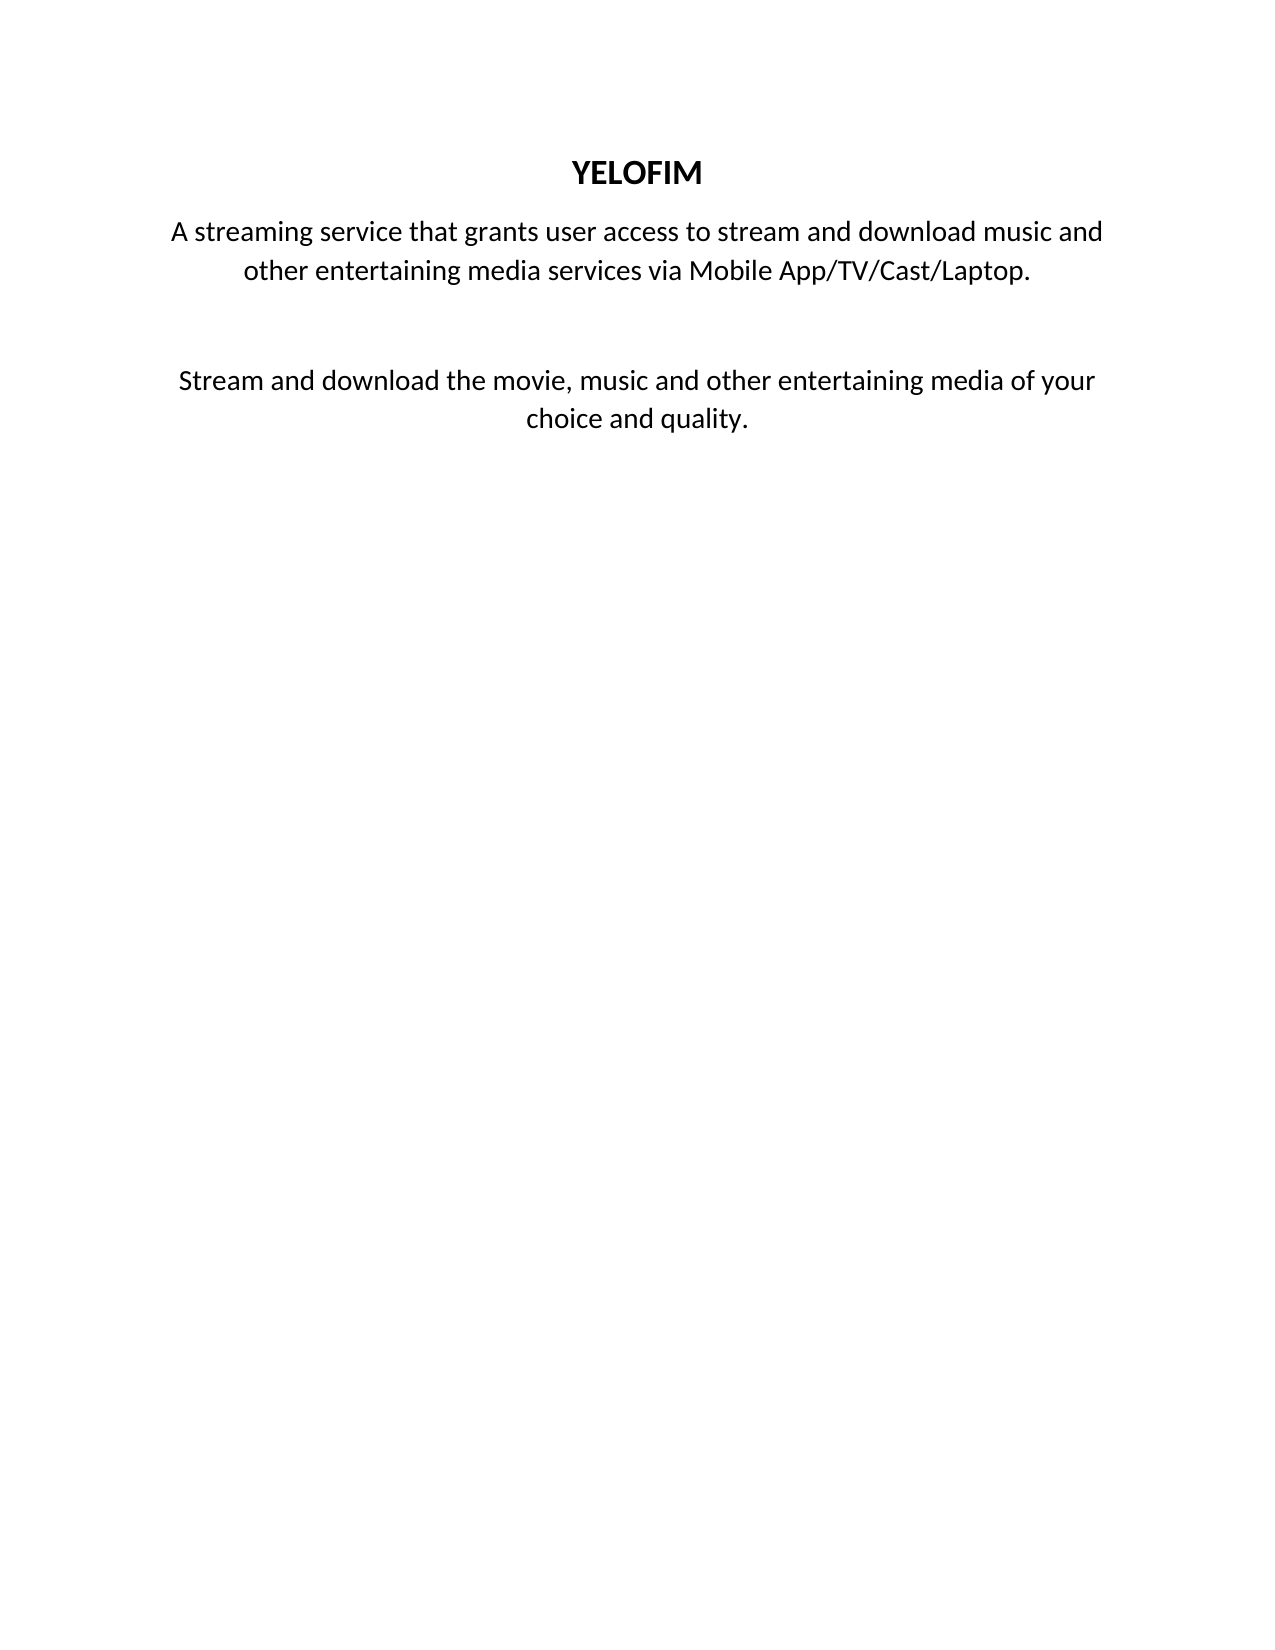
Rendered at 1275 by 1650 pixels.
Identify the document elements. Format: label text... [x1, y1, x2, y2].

text A streaming service that grants user access to stream and download music and other entertaining media services via Mobile App/TV/Cast/Laptop. [150, 213, 1125, 287]
text Stream and download the movie, music and other entertaining media of your choice and quality. [150, 362, 1125, 436]
text YELOFIM [150, 150, 1125, 193]
